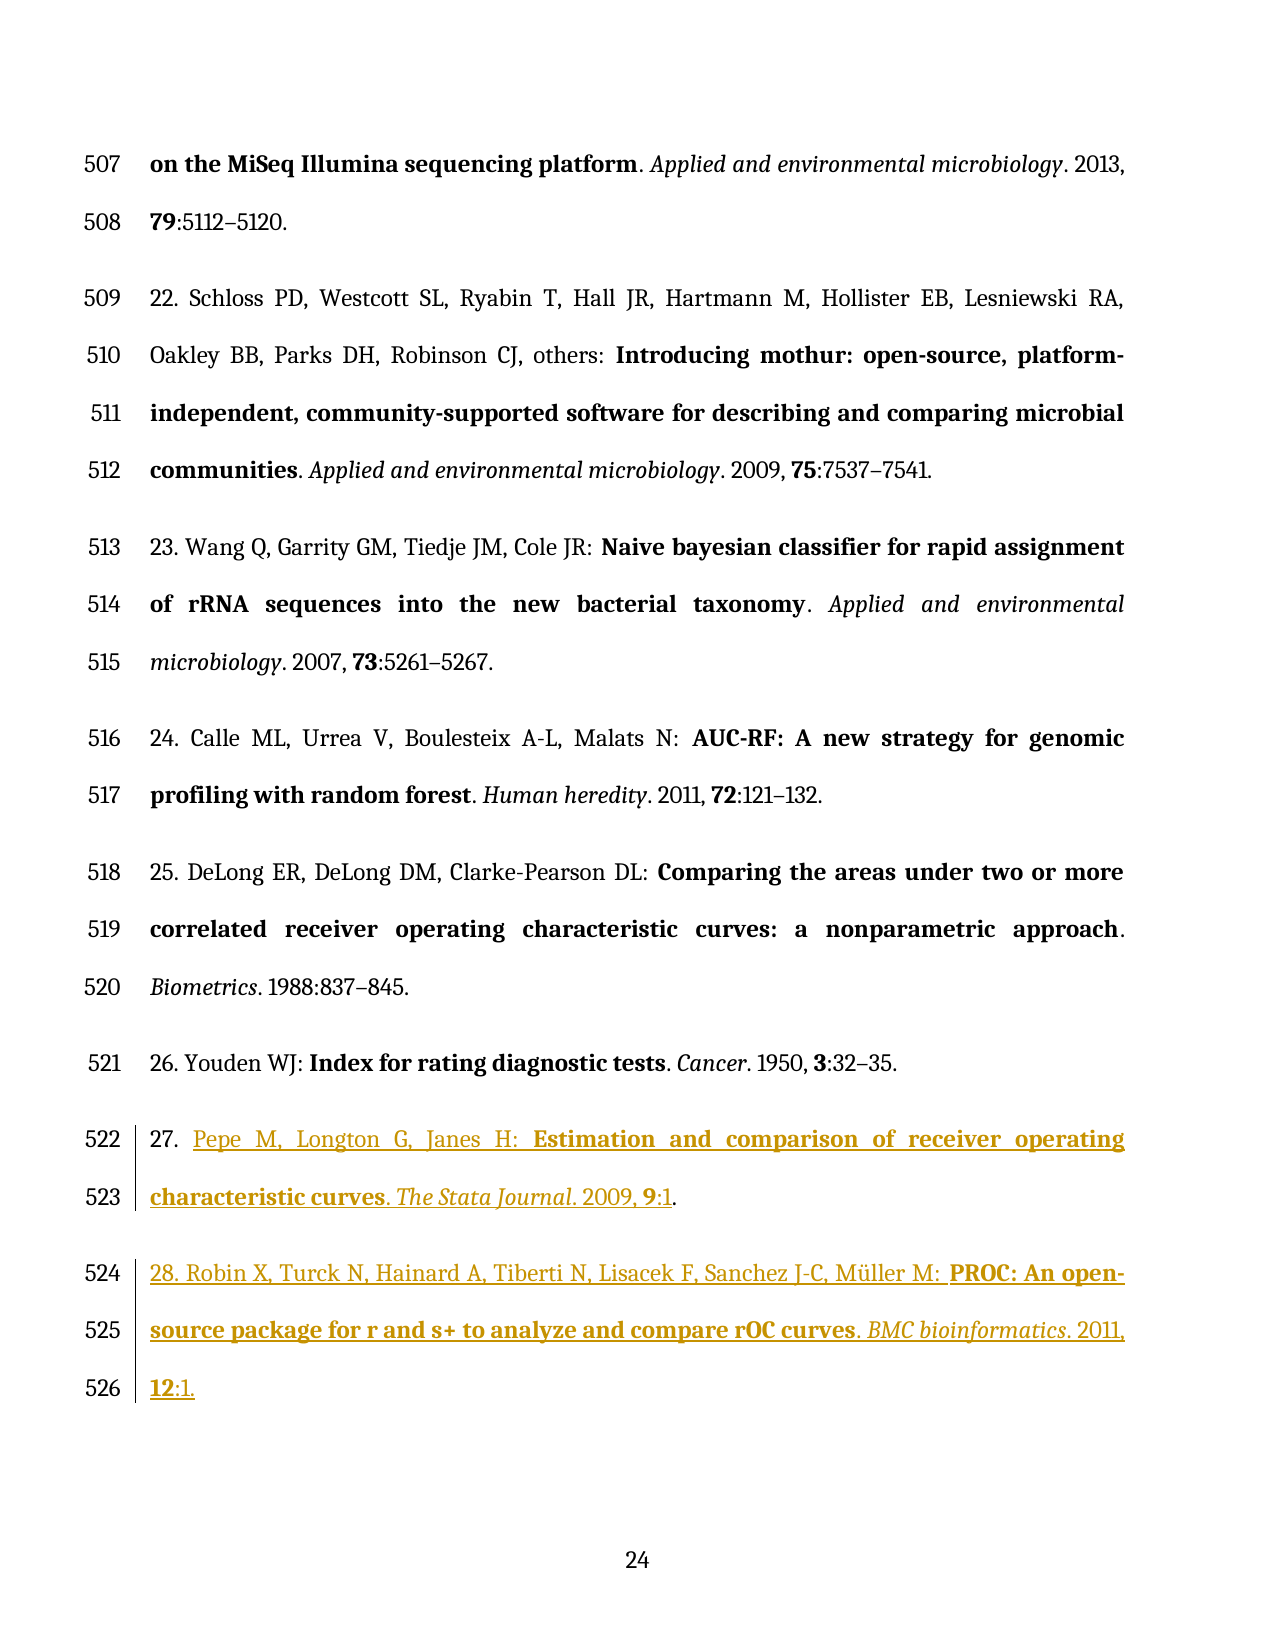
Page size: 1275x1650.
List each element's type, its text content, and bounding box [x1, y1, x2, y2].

text 26. Youden WJ: Index for rating diagnostic tests. Cancer. 1950, 3:32–35. [150, 1049, 1125, 1077]
text 27. . [150, 1125, 1125, 1211]
text 25. DeLong ER, DeLong DM, Clarke-Pearson DL: Comparing the areas under two or more correlated receiver operating characteristic curves: a nonparametric approach. Biometrics. 1988:837–845. [150, 857, 1125, 1001]
text 22. Schloss PD, Westcott SL, Ryabin T, Hall JR, Hartmann M, Hollister EB, Lesniewski RA, Oakley BB, Parks DH, Robinson CJ, others: Introducing mothur: open-source, platform-independent, community-supported software for describing and comparing microbial communities. Applied and environmental microbiology. 2009, 75:7537–7541. [150, 284, 1125, 485]
text 24. Calle ML, Urrea V, Boulesteix A-L, Malats N: AUC-RF: A new strategy for genomic profiling with random forest. Human heredity. 2011, 72:121–132. [150, 724, 1125, 810]
text 23. Wang Q, Garrity GM, Tiedje JM, Cole JR: Naive bayesian classifier for rapid assignment of rRNA sequences into the new bacterial taxonomy. Applied and environmental microbiology. 2007, 73:5261–5267. [150, 532, 1125, 676]
